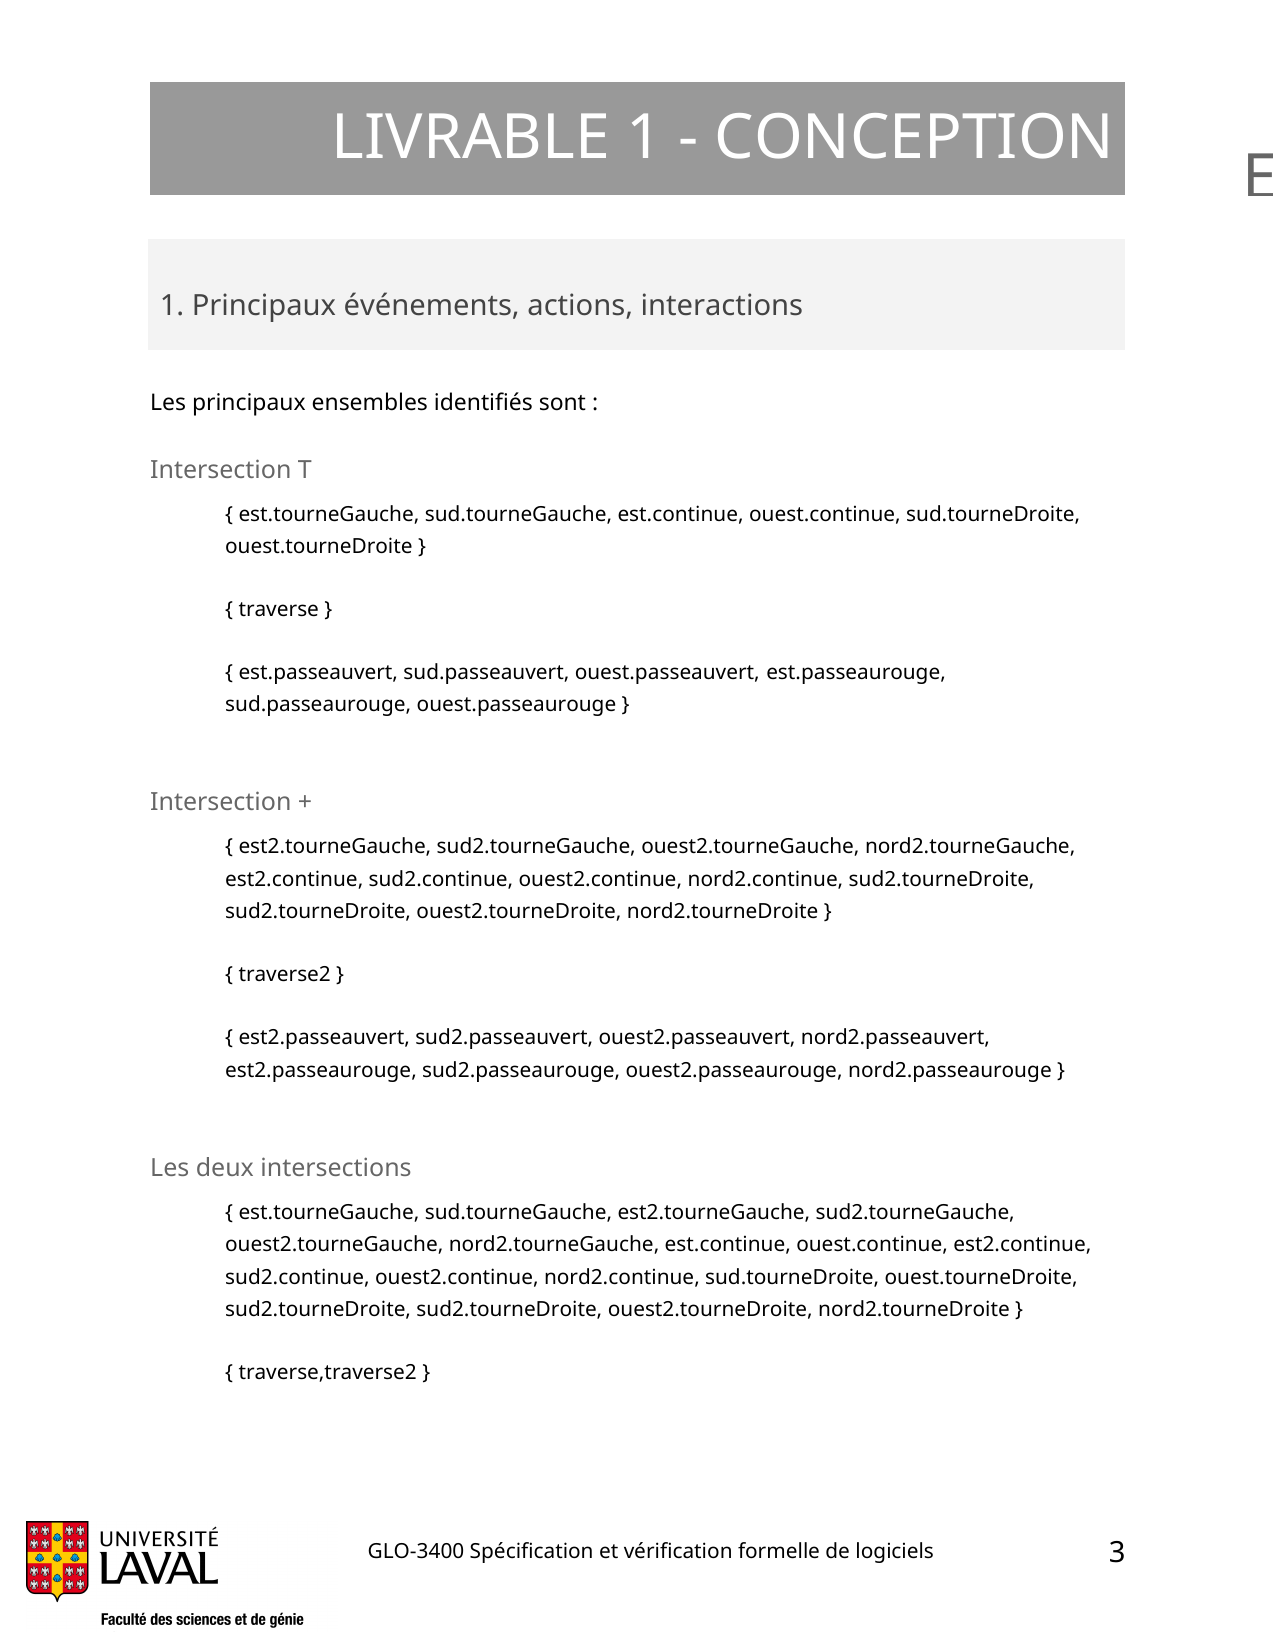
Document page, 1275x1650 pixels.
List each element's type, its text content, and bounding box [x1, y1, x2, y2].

picture [26, 1521, 338, 1632]
text { est.tourneGauche, sud.tourneGauche, est2.tourneGauche, sud2.tourneGauche, ouest2.tourneGauche, nord2.tourneGauche, est.continue, ouest.continue, est2.continue, sud2.continue, ouest2.continue, nord2.continue, sud.tourneDroite, ouest.tourneDroite, sud2.tourneDroite, sud2.tourneDroite, ouest2.tourneDroite, nord2.tourneDroite } [225, 1197, 1125, 1323]
text { traverse } [225, 594, 1125, 623]
text { traverse2 } [225, 959, 1125, 988]
text { est.passeauvert, sud.passeauvert, ouest.passeauvert, est.passeaurouge, sud.passeaurouge, ouest.passeaurouge } [225, 657, 1125, 718]
text { est2.tourneGauche, sud2.tourneGauche, ouest2.tourneGauche, nord2.tourneGauche, est2.continue, sud2.continue, ouest2.continue, nord2.continue, sud2.tourneDroite, sud2.tourneDroite, ouest2.tourneDroite, nord2.tourneDroite } [225, 831, 1125, 925]
subtitle Intersection + [150, 784, 1125, 818]
subtitle Les deux intersections [150, 1149, 1125, 1183]
text { est.tourneGauche, sud.tourneGauche, est.continue, ouest.continue, sud.tourneDroite, ouest.tourneDroite } [225, 499, 1125, 560]
text { traverse,traverse2 } [225, 1357, 1125, 1386]
text { est2.passeauvert, sud2.passeauvert, ouest2.passeauvert, nord2.passeauvert, est2.passeaurouge, sud2.passeaurouge, ouest2.passeaurouge, nord2.passeaurouge } [225, 1022, 1125, 1083]
text Les principaux ensembles identifiés sont : [150, 386, 1125, 417]
subtitle Intersection T [150, 451, 1125, 485]
table_header 1. Principaux événements, actions, interactions [150, 241, 1123, 348]
